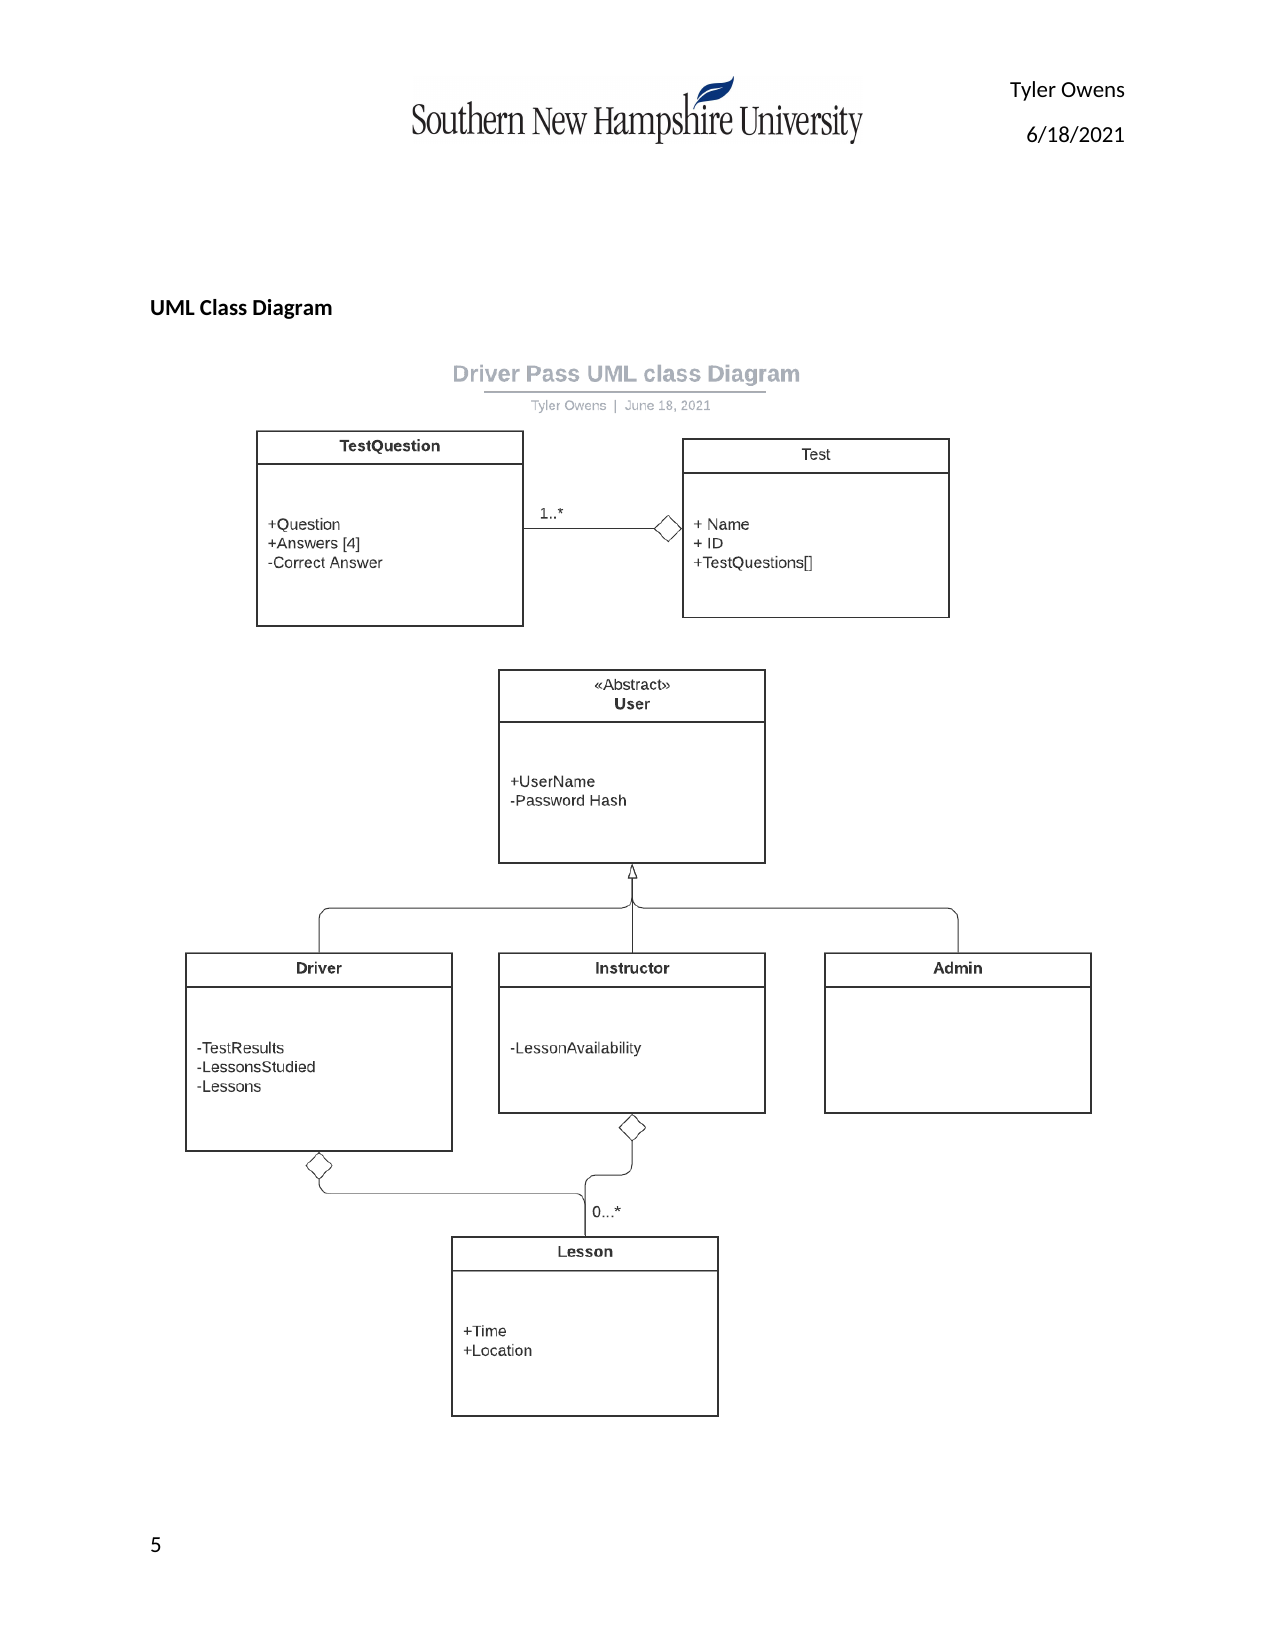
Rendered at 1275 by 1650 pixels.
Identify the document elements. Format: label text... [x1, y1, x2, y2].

picture [412, 76, 863, 144]
subtitle UML Class Diagram [150, 293, 1125, 321]
picture [150, 321, 1125, 1451]
